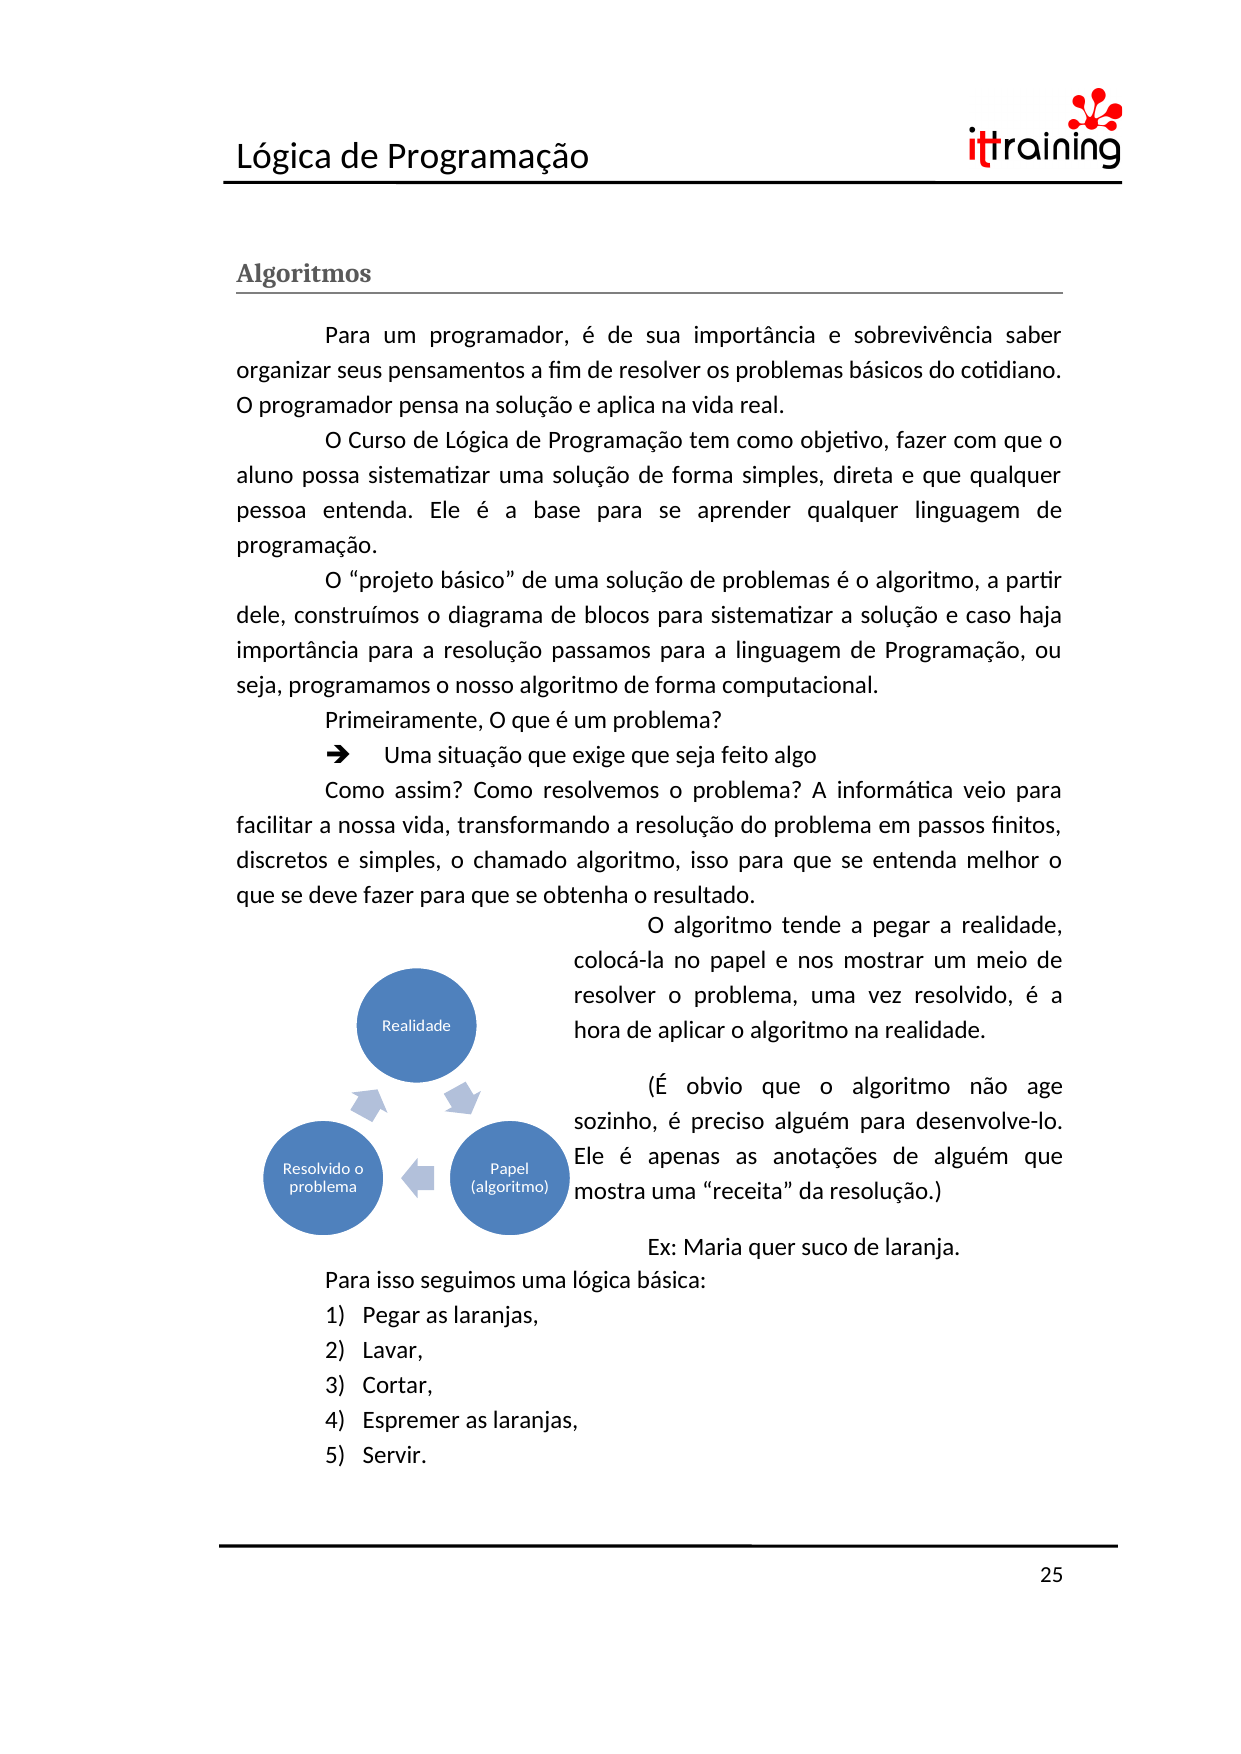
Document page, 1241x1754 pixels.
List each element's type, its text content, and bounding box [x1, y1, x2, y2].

text Como assim? Como resolvemos o problema? A informática veio para facilitar a nossa vida, transformando a resolução do problema em passos finitos, discretos e simples, o chamado algoritmo, isso para que se entenda melhor o que se deve fazer para que se obtenha o resultado. [236, 774, 1063, 909]
list Espremer as laranjas, [325, 1404, 1063, 1434]
list Uma situação que exige que seja feito algo [236, 739, 1063, 769]
text Para isso seguimos uma lógica básica: [236, 1264, 1063, 1294]
picture [969, 88, 1123, 169]
text O Curso de Lógica de Programação tem como objetivo, fazer com que o aluno possa sistematizar uma solução de forma simples, direta e que qualquer pessoa entenda. Ele é a base para se aprender qualquer linguagem de programação. [236, 424, 1063, 559]
list Pegar as laranjas, [325, 1299, 1063, 1329]
list Lavar, [325, 1334, 1063, 1364]
text O “projeto básico” de uma solução de problemas é o algoritmo, a partir dele, construímos o diagrama de blocos para sistematizar a solução e caso haja importância para a resolução passamos para a linguagem de Programação, ou seja, programamos o nosso algoritmo de forma computacional. [236, 564, 1063, 699]
text Para um programador, é de sua importância e sobrevivência saber organizar seus pensamentos a fim de resolver os problemas básicos do cotidiano. O programador pensa na solução e aplica na vida real. [236, 319, 1063, 419]
text Primeiramente, O que é um problema? [236, 704, 1063, 734]
subtitle Algoritmos [236, 258, 1063, 292]
list Servir. [325, 1439, 1063, 1469]
list Cortar, [325, 1369, 1063, 1399]
